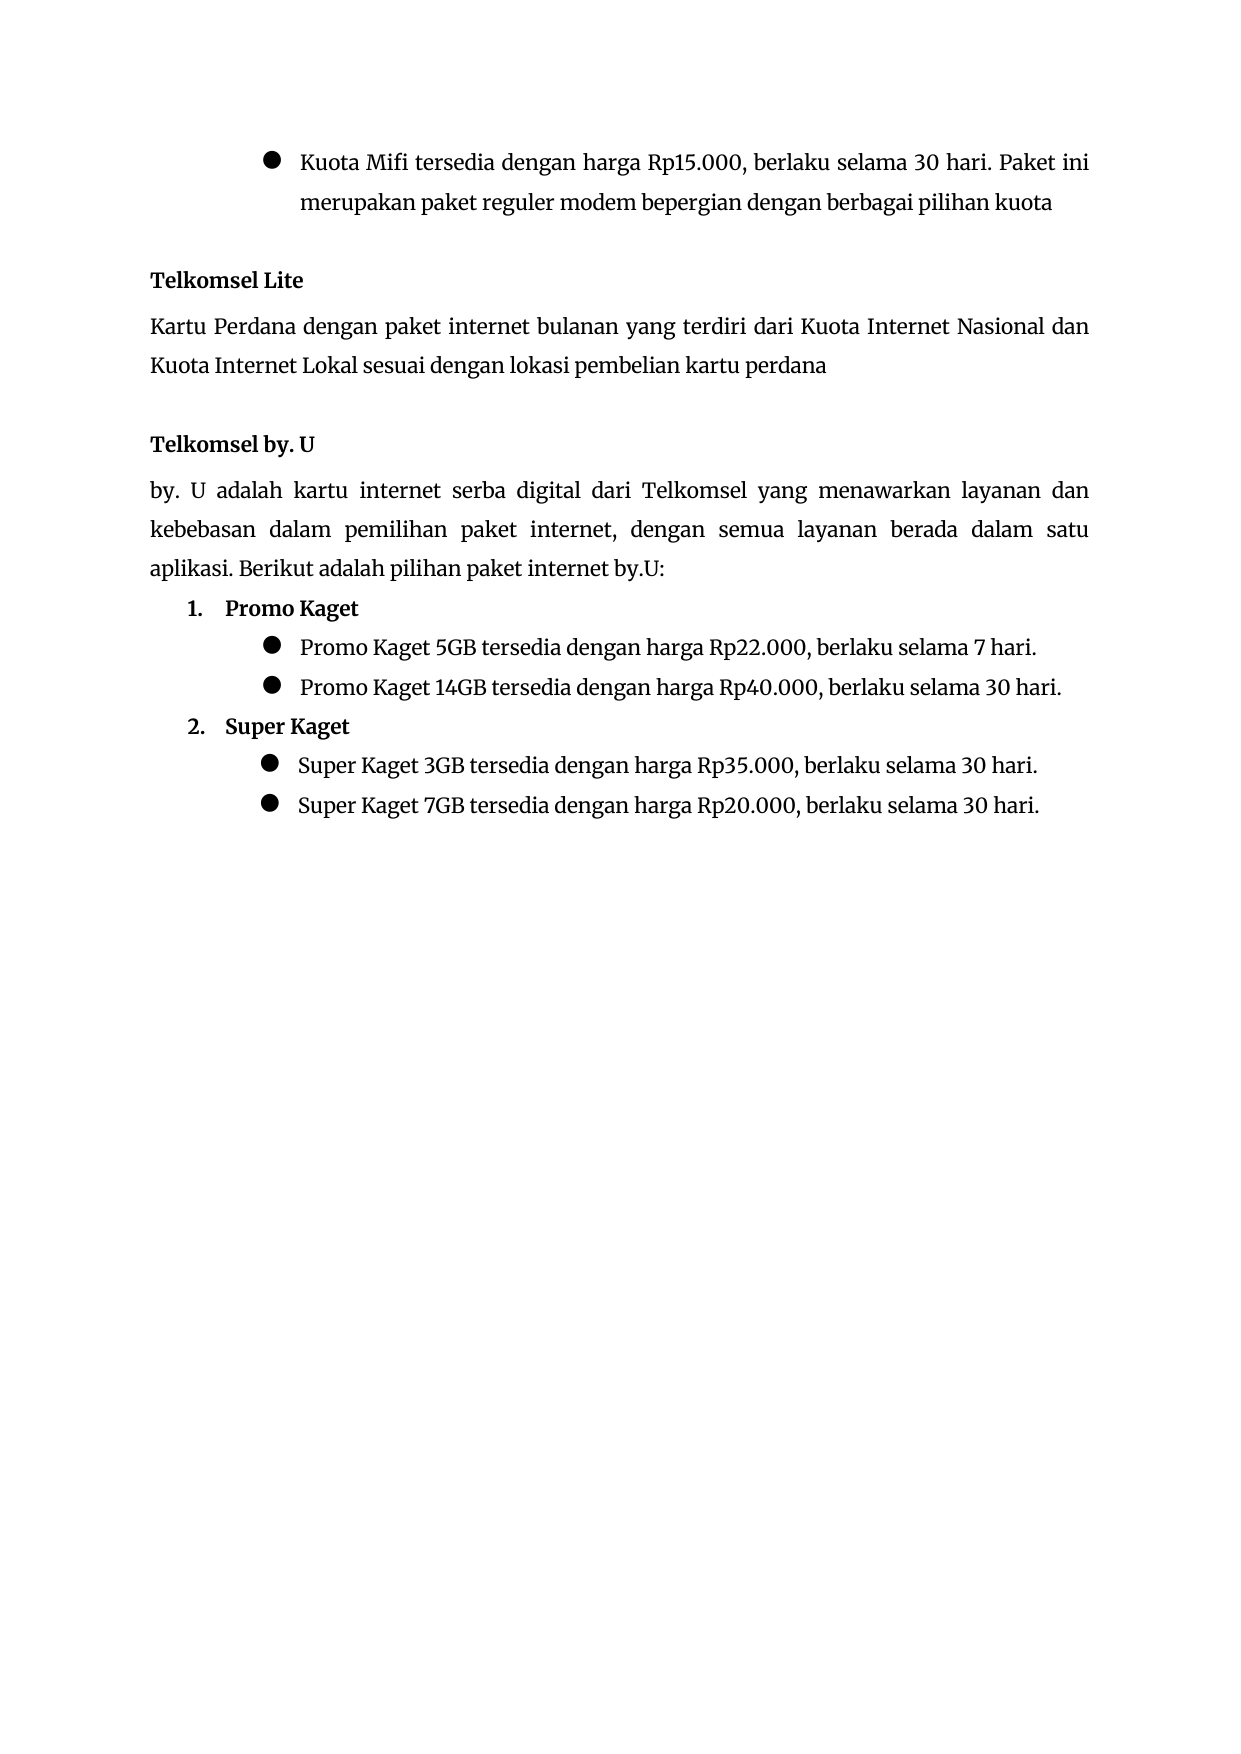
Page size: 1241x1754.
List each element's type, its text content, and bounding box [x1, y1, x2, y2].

list Super Kaget [187, 714, 1090, 740]
text Kartu Perdana dengan paket internet bulanan yang terdiri dari Kuota Internet Nasional dan Kuota Internet Lokal sesuai dengan lokasi pembelian kartu perdana [150, 340, 1090, 379]
list Promo Kaget 14GB tersedia dengan harga Rp40.000, berlaku selama 30 hari. [262, 674, 1090, 701]
list Promo Kaget [187, 596, 1090, 622]
list Super Kaget 3GB tersedia dengan harga Rp35.000, berlaku selama 30 hari. [260, 753, 1090, 779]
list Kuota Mifi tersedia dengan harga Rp15.000, berlaku selama 30 hari. Paket ini merupakan paket reguler modem bepergian dengan berbagai pilihan kuota [262, 150, 1090, 216]
title Telkomsel Lite [150, 268, 1090, 294]
list Super Kaget 7GB tersedia dengan harga Rp20.000, berlaku selama 30 hari. [260, 792, 1090, 819]
title Telkomsel by. U [150, 432, 1090, 458]
list Promo Kaget 5GB tersedia dengan harga Rp22.000, berlaku selama 7 hari. [262, 635, 1090, 661]
text by. U adalah kartu internet serba digital dari Telkomsel yang menawarkan layanan dan kebebasan dalam pemilihan paket internet, dengan semua layanan berada dalam satu aplikasi. Berikut adalah pilihan paket internet by.U: [150, 477, 1090, 582]
